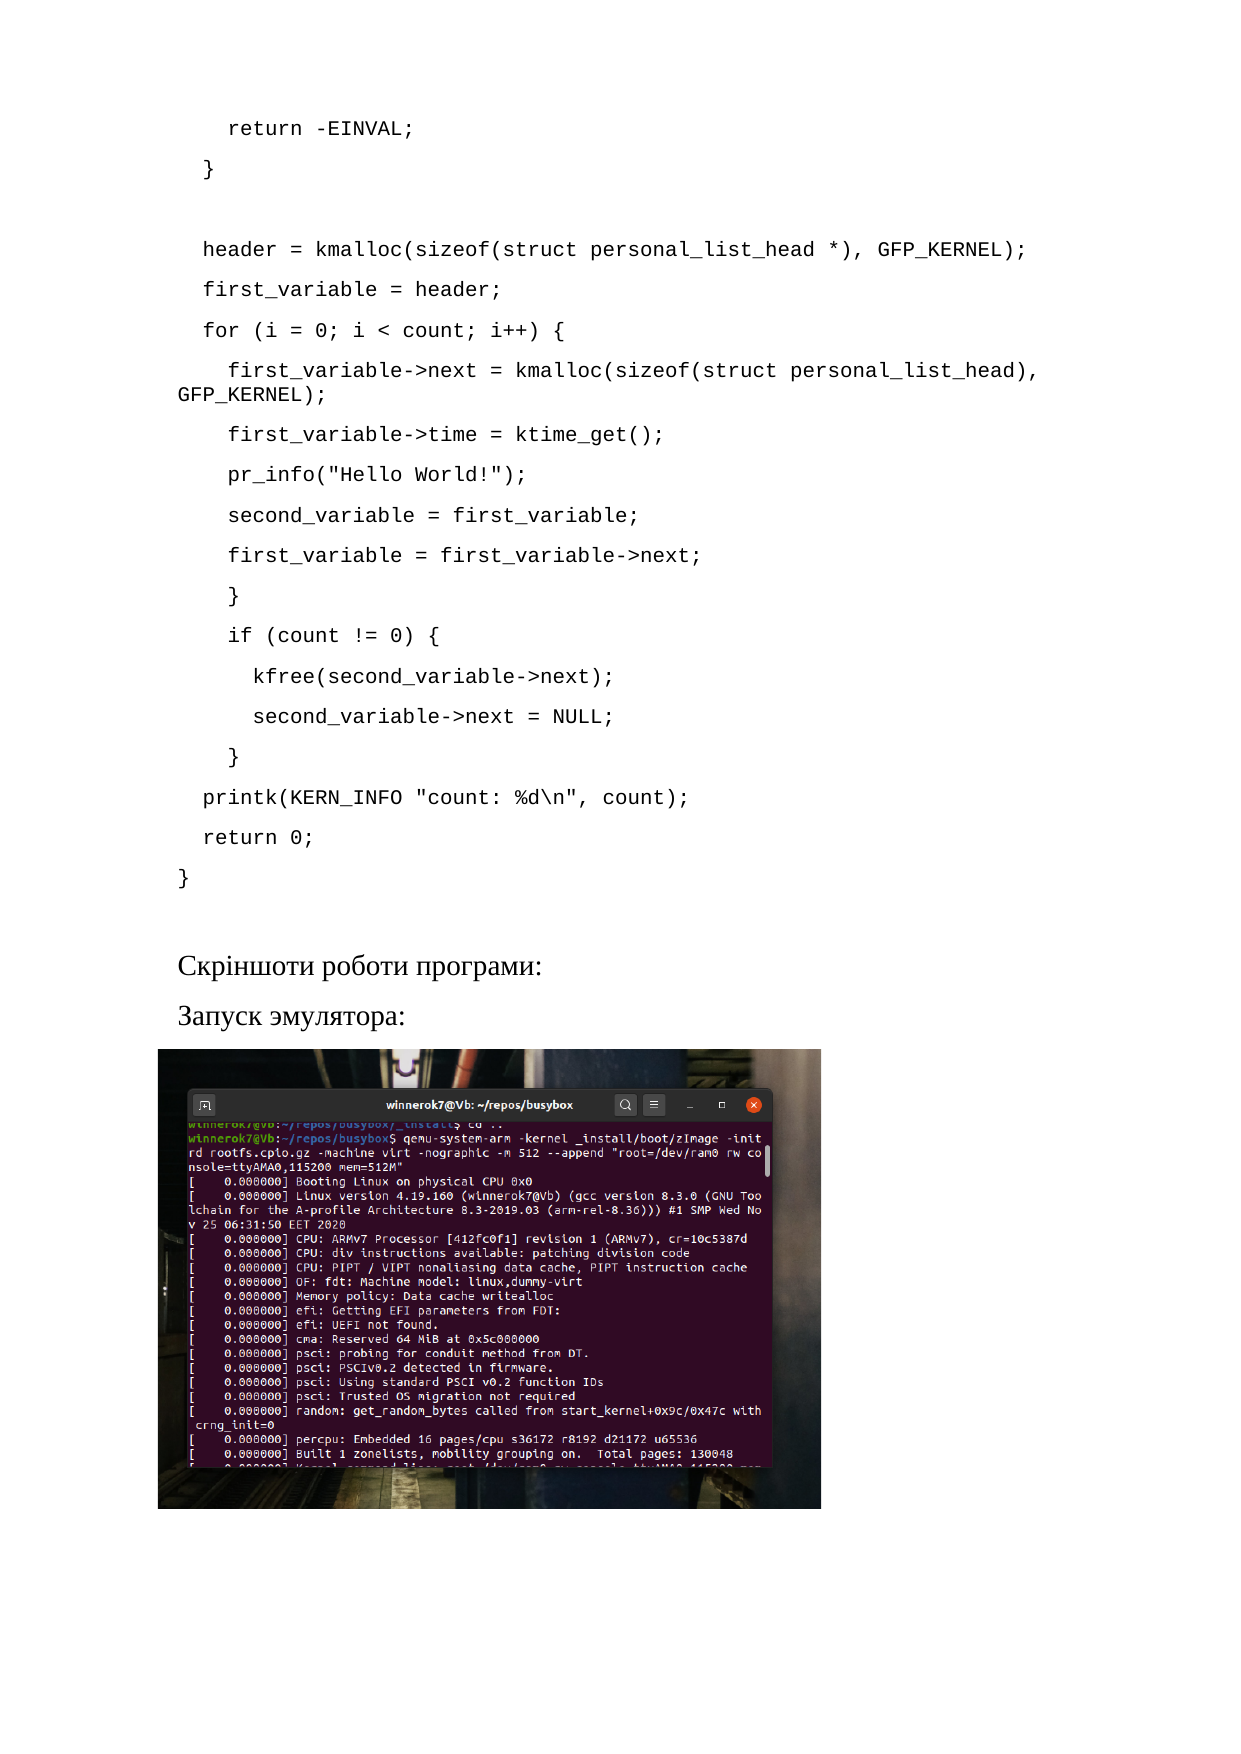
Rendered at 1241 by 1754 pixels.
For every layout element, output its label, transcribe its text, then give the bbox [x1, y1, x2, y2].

text first_variable->next = kmalloc(sizeof(struct personal_list_head), GFP_KERNEL); [177, 360, 1152, 407]
text for (i = 0; i < count; i++) { [177, 320, 1152, 343]
text second_variable->next = NULL; [177, 706, 1152, 730]
text kfree(second_variable->next); [177, 666, 1152, 689]
text return 0; [177, 827, 1152, 851]
text header = kmalloc(sizeof(struct personal_list_head *), GFP_KERNEL); [177, 239, 1152, 263]
text first_variable = header; [177, 279, 1152, 303]
text if (count != 0) { [177, 626, 1152, 649]
text printk(KERN_INFO "count: %d\n", count); [177, 787, 1152, 810]
text Скріншоти роботи програми: [177, 948, 1152, 982]
text return -EINVAL; [177, 118, 1152, 142]
text second_variable = first_variable; [177, 504, 1152, 528]
text pr_info("Hello World!"); [177, 464, 1152, 488]
text } [177, 746, 1152, 770]
text } [177, 867, 1152, 891]
picture [157, 1049, 822, 1509]
text first_variable = first_variable->next; [177, 545, 1152, 568]
text Запуск эмулятора: [177, 998, 1152, 1032]
text } [177, 158, 1152, 182]
text } [177, 585, 1152, 609]
text first_variable->time = ktime_get(); [177, 424, 1152, 448]
